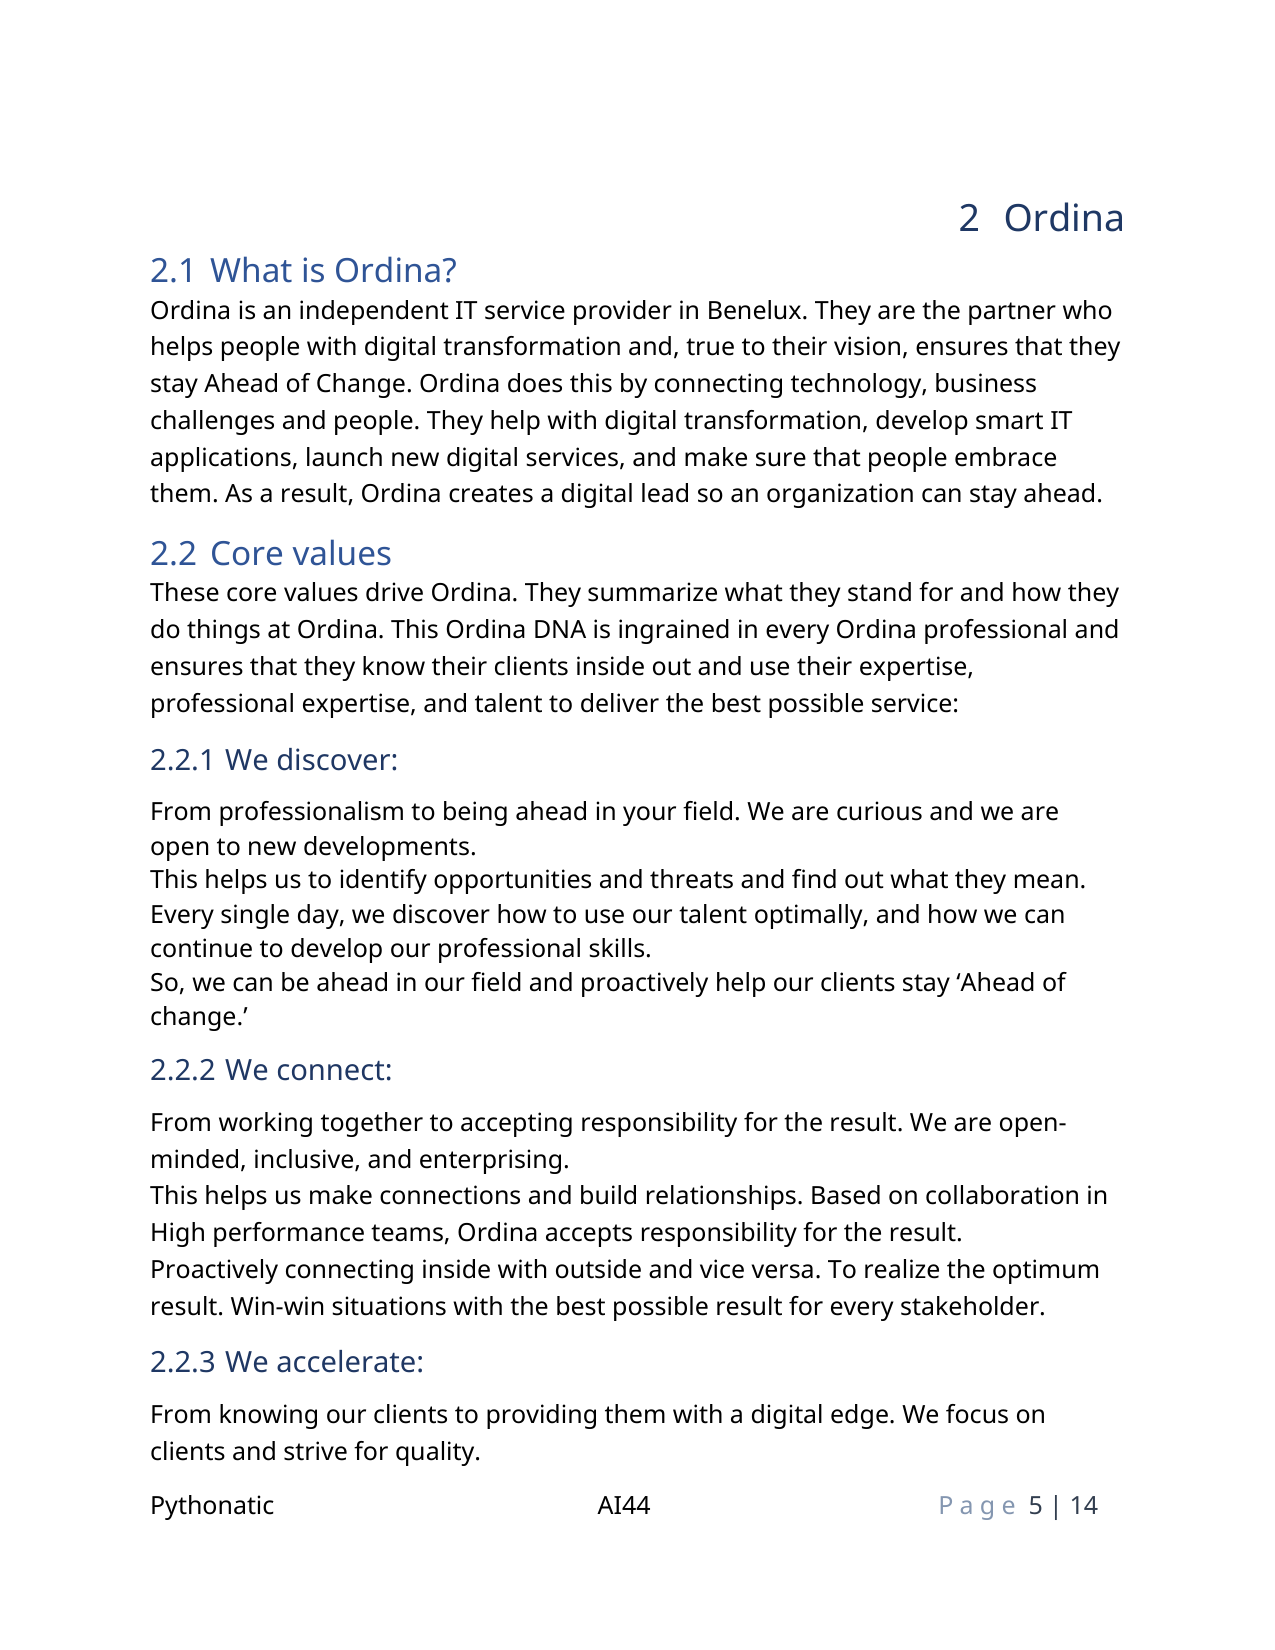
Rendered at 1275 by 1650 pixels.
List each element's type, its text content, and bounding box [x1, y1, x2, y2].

text Ordina is an independent IT service provider in Benelux. They are the partner who helps people with digital transformation and, true to their vision, ensures that they stay Ahead of Change. Ordina does this by connecting technology, business challenges and people. They help with digital transformation, develop smart IT applications, launch new digital services, and make sure that people embrace them. As a result, Ordina creates a digital lead so an organization can stay ahead. [150, 292, 1125, 510]
subtitle What is Ordina? [150, 247, 1125, 292]
subtitle We connect: [150, 1049, 1125, 1089]
subtitle Core values [150, 529, 1125, 575]
text From professionalism to being ahead in your field. We are curious and we are open to new developments. This helps us to identify opportunities and threats and find out what they mean. Every single day, we discover how to use our talent optimally, and how we can continue to develop our professional skills. So, we can be ahead in our field and proactively help our clients stay ‘Ahead of change.’ [150, 794, 1125, 1032]
subtitle Ordina [430, 192, 1125, 243]
text From working together to accepting responsibility for the result. We are open-minded, inclusive, and enterprising. This helps us make connections and build relationships. Based on collaboration in High performance teams, Ordina accepts responsibility for the result. Proactively connecting inside with outside and vice versa. To realize the optimum result. Win-win situations with the best possible result for every stakeholder. [150, 1104, 1125, 1322]
text These core values drive Ordina. They summarize what they stand for and how they do things at Ordina. This Ordina DNA is ingrained in every Ordina professional and ensures that they know their clients inside out and use their expertise, professional expertise, and talent to deliver the best possible service: [150, 575, 1125, 719]
subtitle We discover: [150, 739, 1125, 778]
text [150, 1397, 1125, 1468]
subtitle We accelerate: [150, 1342, 1125, 1381]
